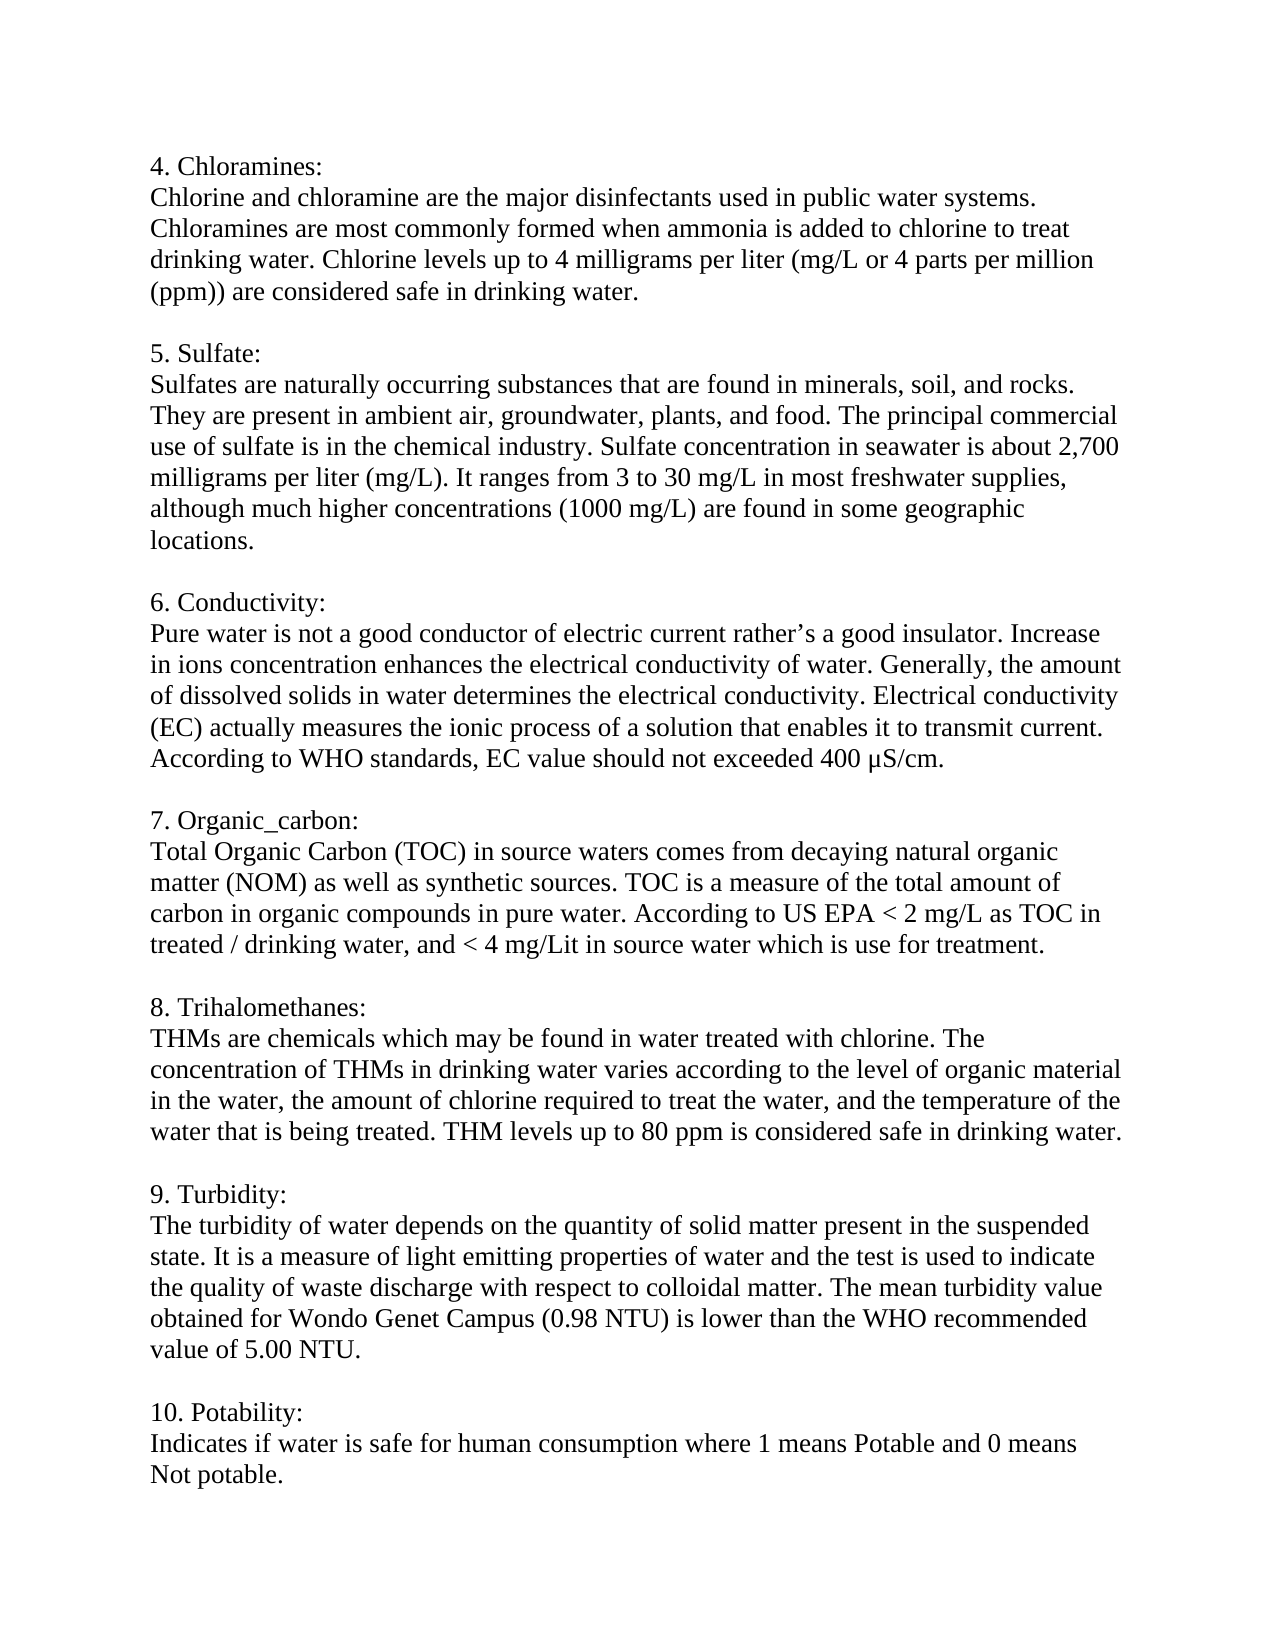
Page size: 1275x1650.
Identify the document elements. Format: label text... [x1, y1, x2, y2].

text 4. Chloramines: [150, 150, 1125, 181]
text The turbidity of water depends on the quantity of solid matter present in the suspended state. It is a measure of light emitting properties of water and the test is used to indicate the quality of waste discharge with respect to colloidal matter. The mean turbidity value obtained for Wondo Genet Campus (0.98 NTU) is lower than the WHO recommended value of 5.00 NTU. [150, 1209, 1125, 1365]
text 9. Turbidity: [150, 1178, 1125, 1209]
text 10. Potability: [150, 1396, 1125, 1427]
text 6. Conductivity: [150, 586, 1125, 617]
text Pure water is not a good conductor of electric current rather’s a good insulator. Increase in ions concentration enhances the electrical conductivity of water. Generally, the amount of dissolved solids in water determines the electrical conductivity. Electrical conductivity (EC) actually measures the ionic process of a solution that enables it to transmit current. According to WHO standards, EC value should not exceeded 400 μS/cm. [150, 617, 1125, 773]
text Indicates if water is safe for human consumption where 1 means Potable and 0 means Not potable. [150, 1427, 1125, 1489]
text Sulfates are naturally occurring substances that are found in minerals, soil, and rocks. They are present in ambient air, groundwater, plants, and food. The principal commercial use of sulfate is in the chemical industry. Sulfate concentration in seawater is about 2,700 milligrams per liter (mg/L). It ranges from 3 to 30 mg/L in most freshwater supplies, although much higher concentrations (1000 mg/L) are found in some geographic locations. [150, 368, 1125, 555]
text Total Organic Carbon (TOC) in source waters comes from decaying natural organic matter (NOM) as well as synthetic sources. TOC is a measure of the total amount of carbon in organic compounds in pure water. According to US EPA < 2 mg/L as TOC in treated / drinking water, and < 4 mg/Lit in source water which is use for treatment. [150, 835, 1125, 960]
text Chlorine and chloramine are the major disinfectants used in public water systems. Chloramines are most commonly formed when ammonia is added to chlorine to treat drinking water. Chlorine levels up to 4 milligrams per liter (mg/L or 4 parts per million (ppm)) are considered safe in drinking water. [150, 181, 1125, 306]
text 7. Organic_carbon: [150, 804, 1125, 835]
text THMs are chemicals which may be found in water treated with chlorine. The concentration of THMs in drinking water varies according to the level of organic material in the water, the amount of chlorine required to treat the water, and the temperature of the water that is being treated. THM levels up to 80 ppm is considered safe in drinking water. [150, 1022, 1125, 1147]
text 8. Trihalomethanes: [150, 991, 1125, 1022]
text 5. Sulfate: [150, 337, 1125, 368]
